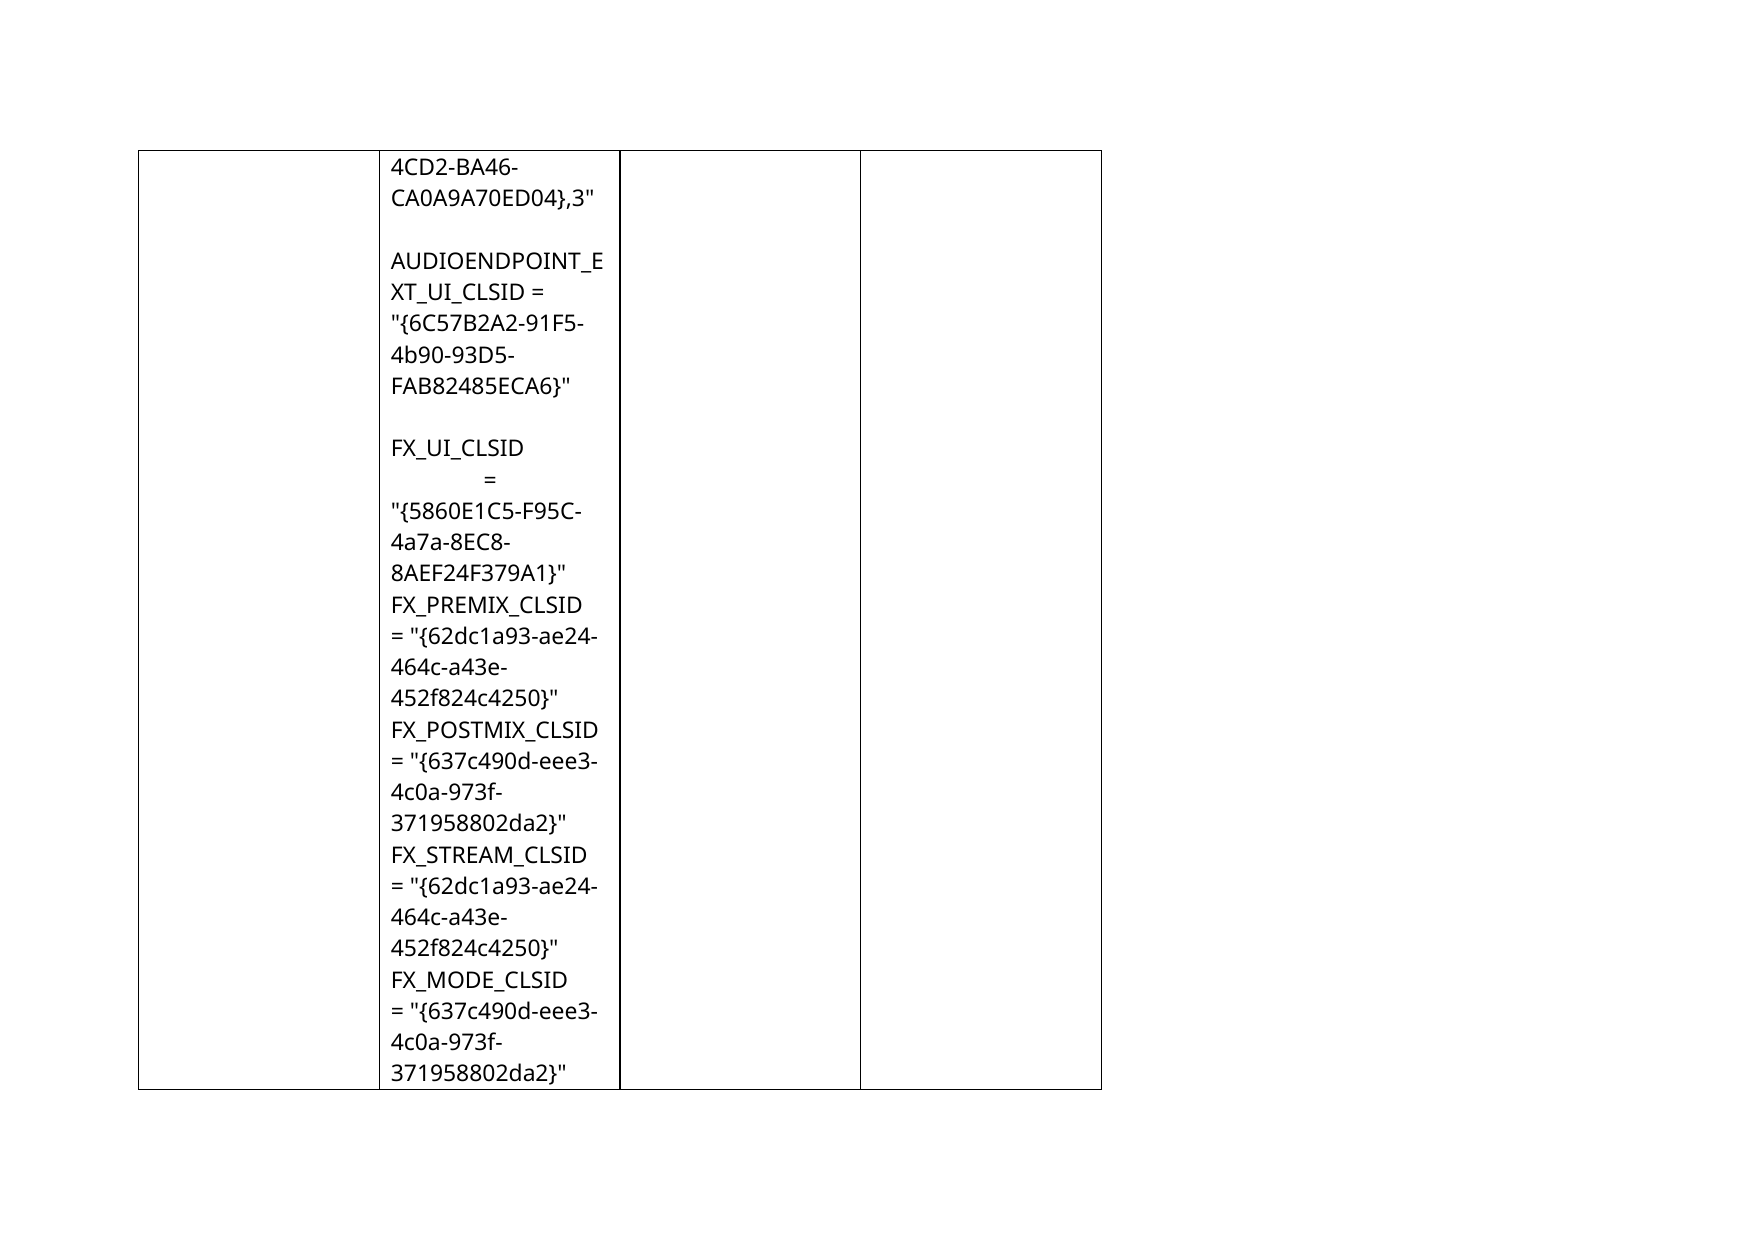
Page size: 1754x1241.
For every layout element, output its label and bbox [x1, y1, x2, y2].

table_cell [139, 151, 379, 1088]
table_cell [861, 151, 1101, 1088]
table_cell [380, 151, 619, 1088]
table_cell [621, 151, 860, 1088]
